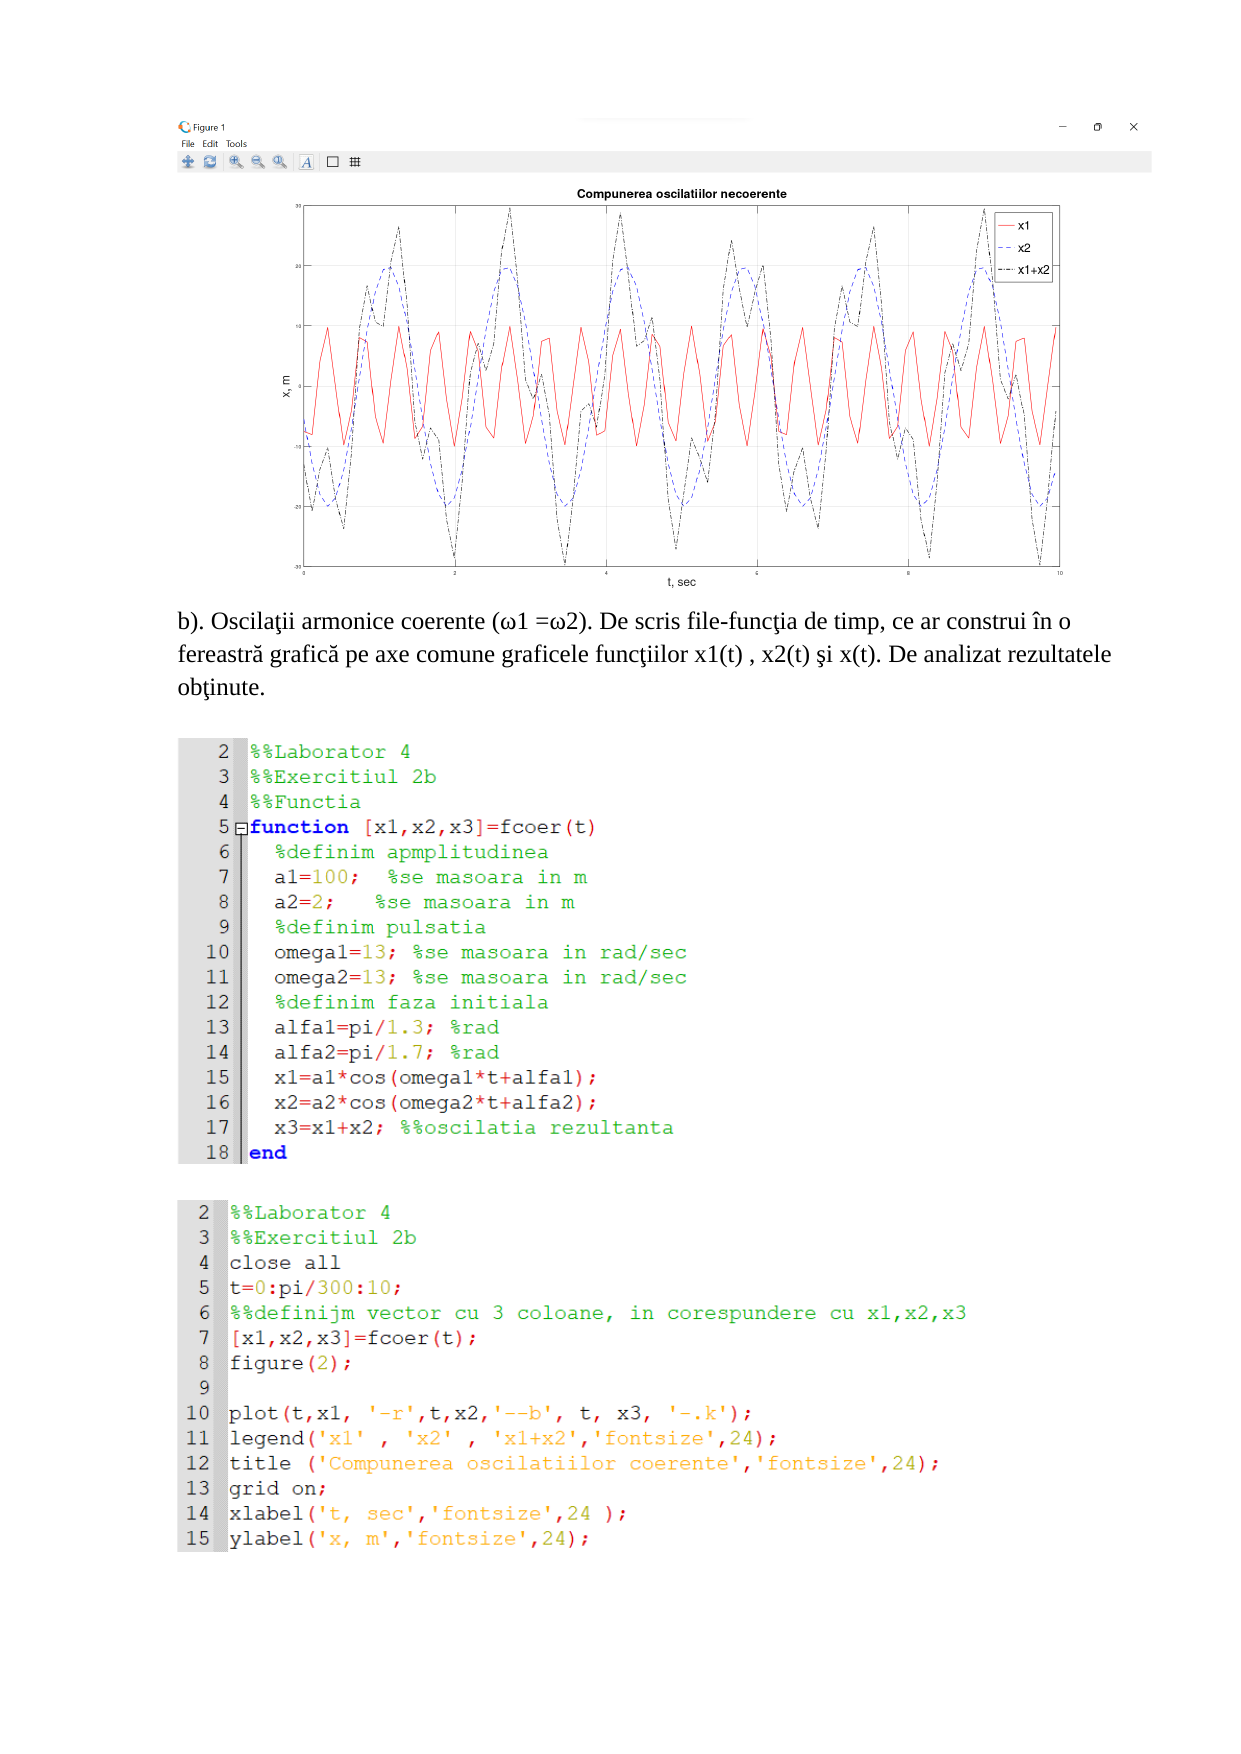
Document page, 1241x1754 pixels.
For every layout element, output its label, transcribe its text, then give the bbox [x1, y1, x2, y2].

picture [177, 738, 740, 1164]
picture [177, 118, 1152, 603]
picture [177, 1200, 993, 1552]
text b). Oscilaţii armonice coerente (ω1 =ω2). De scris file-funcţia de timp, ce ar construi în o fereastră grafică pe axe comune graficele funcţiilor x1(t) , x2(t) şi х(t). De analizat rezultatele obţinute. [177, 606, 1152, 701]
